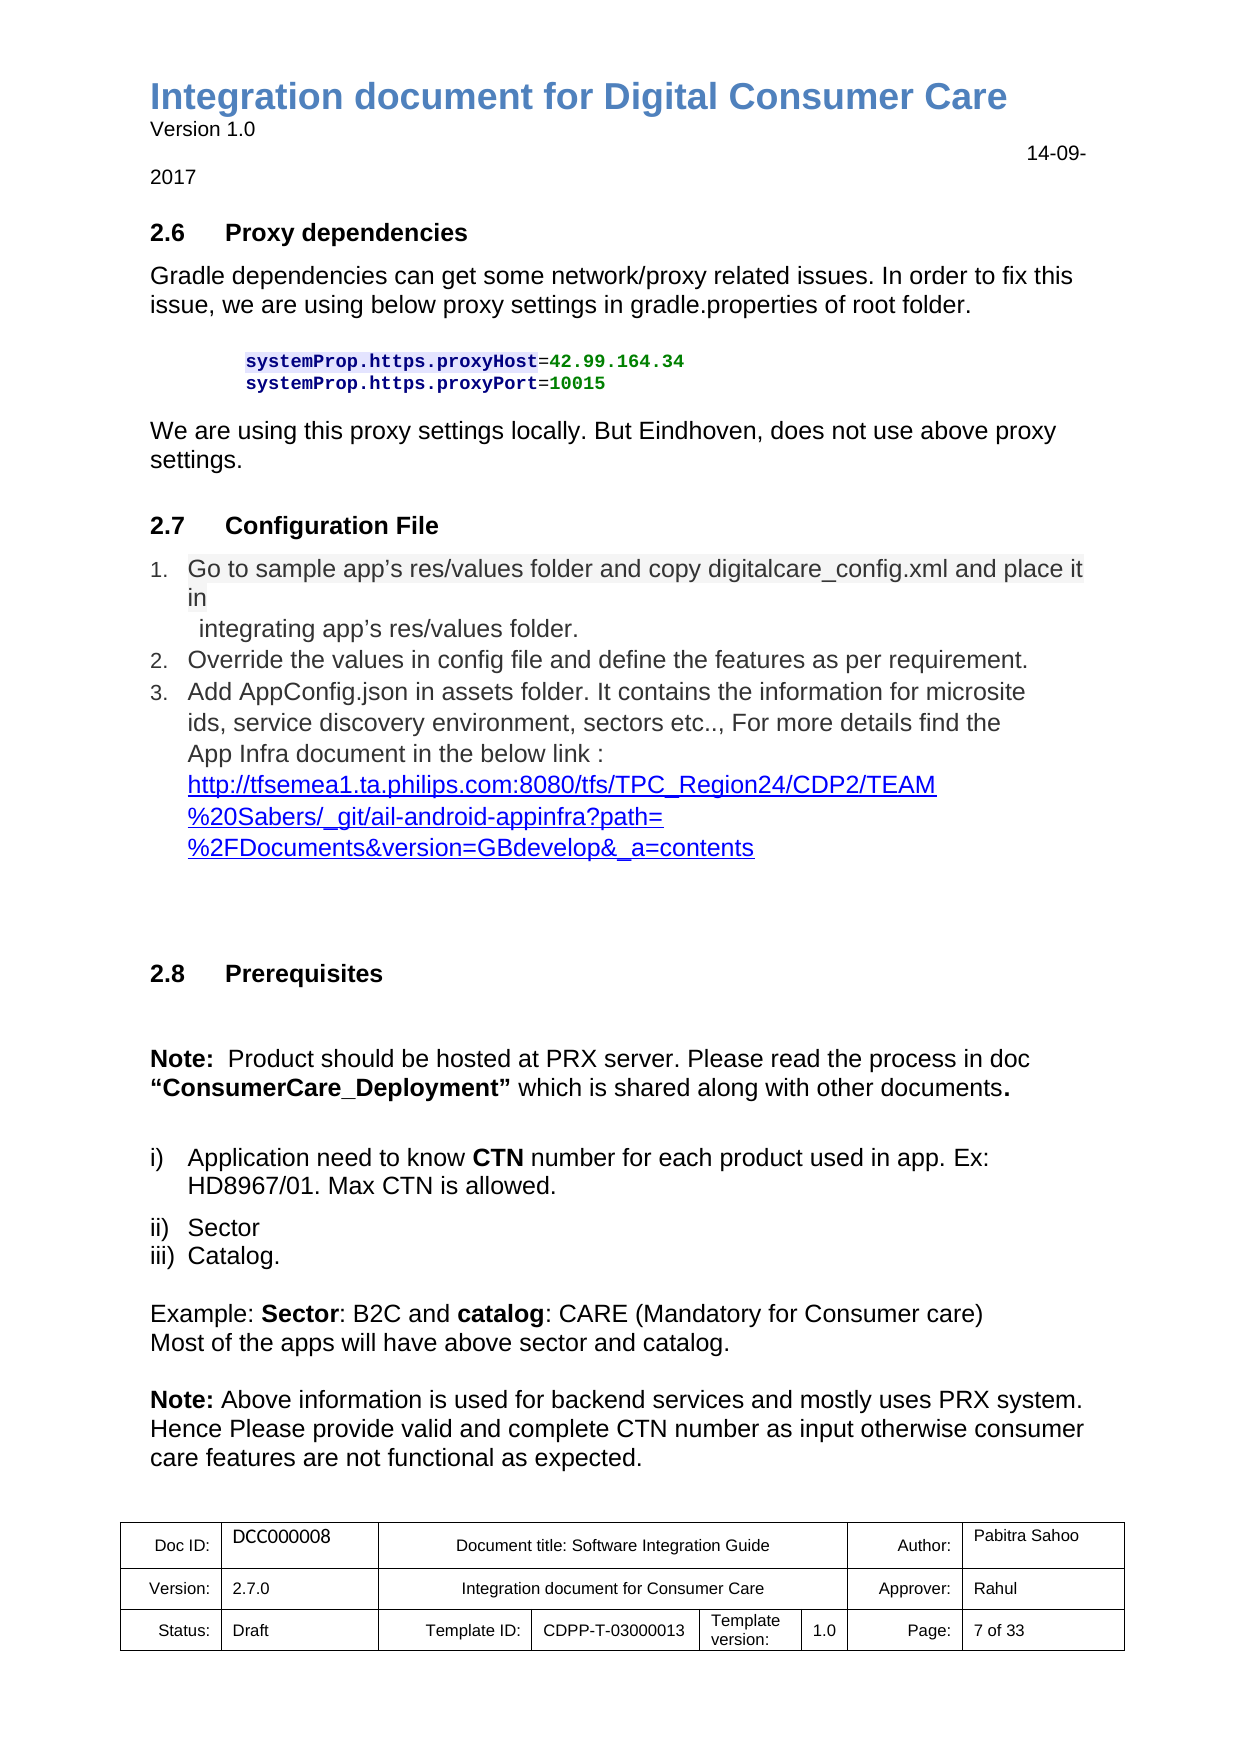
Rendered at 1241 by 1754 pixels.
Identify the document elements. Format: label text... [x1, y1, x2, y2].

subtitle Configuration File [150, 511, 1090, 540]
text http://tfsemea1.ta.philips.com:8080/tfs/TPC_Region24/CDP2/TEAM%20Sabers/_git/ail-android-appinfra?path=%2FDocuments&version=GBdevelop&_a=contents [187, 768, 1043, 862]
list Sector [150, 1213, 1090, 1241]
subtitle Prerequisites [150, 959, 1090, 988]
text Note: Above information is used for backend services and mostly uses PRX system. Hence Please provide valid and complete CTN number as input otherwise consumer care features are not functional as expected. [150, 1385, 1090, 1471]
text Note: Product should be hosted at PRX server. Please read the process in doc “ConsumerCare_Deployment” which is shared along with other documents. [150, 1044, 1090, 1130]
list Catalog. [150, 1241, 1090, 1270]
list Override the values in config file and define the features as per requirement. [150, 643, 1043, 674]
text systemProp.https.proxyHost=42.99.164.34 systemProp.https.proxyPort=10015 [245, 352, 1090, 395]
subtitle Proxy dependencies [150, 218, 1090, 246]
list Add AppConfig.json in assets folder. It contains the information for microsite ids, service discovery environment, sectors etc.., For more details find the App Infra document in the below link : [150, 674, 1043, 768]
list Most of the apps will have above sector and catalog. [150, 1328, 1090, 1356]
list Example: Sector: B2C and catalog: CARE (Mandatory for Consumer care) [150, 1299, 1090, 1328]
text Gradle dependencies can get some network/proxy related issues. In order to fix this issue, we are using below proxy settings in gradle.properties of root folder. [150, 261, 1090, 318]
list Go to sample app’s res/values folder and copy digitalcare_config.xml and place it in [207, 554, 1090, 612]
list Application need to know CTN number for each product used in app. Ex: HD8967/01. Max CTN is allowed. [150, 1143, 1090, 1200]
text integrating app’s res/values folder. [150, 612, 1043, 643]
text We are using this proxy settings locally. But Eindhoven, does not use above proxy settings. [150, 416, 1090, 473]
